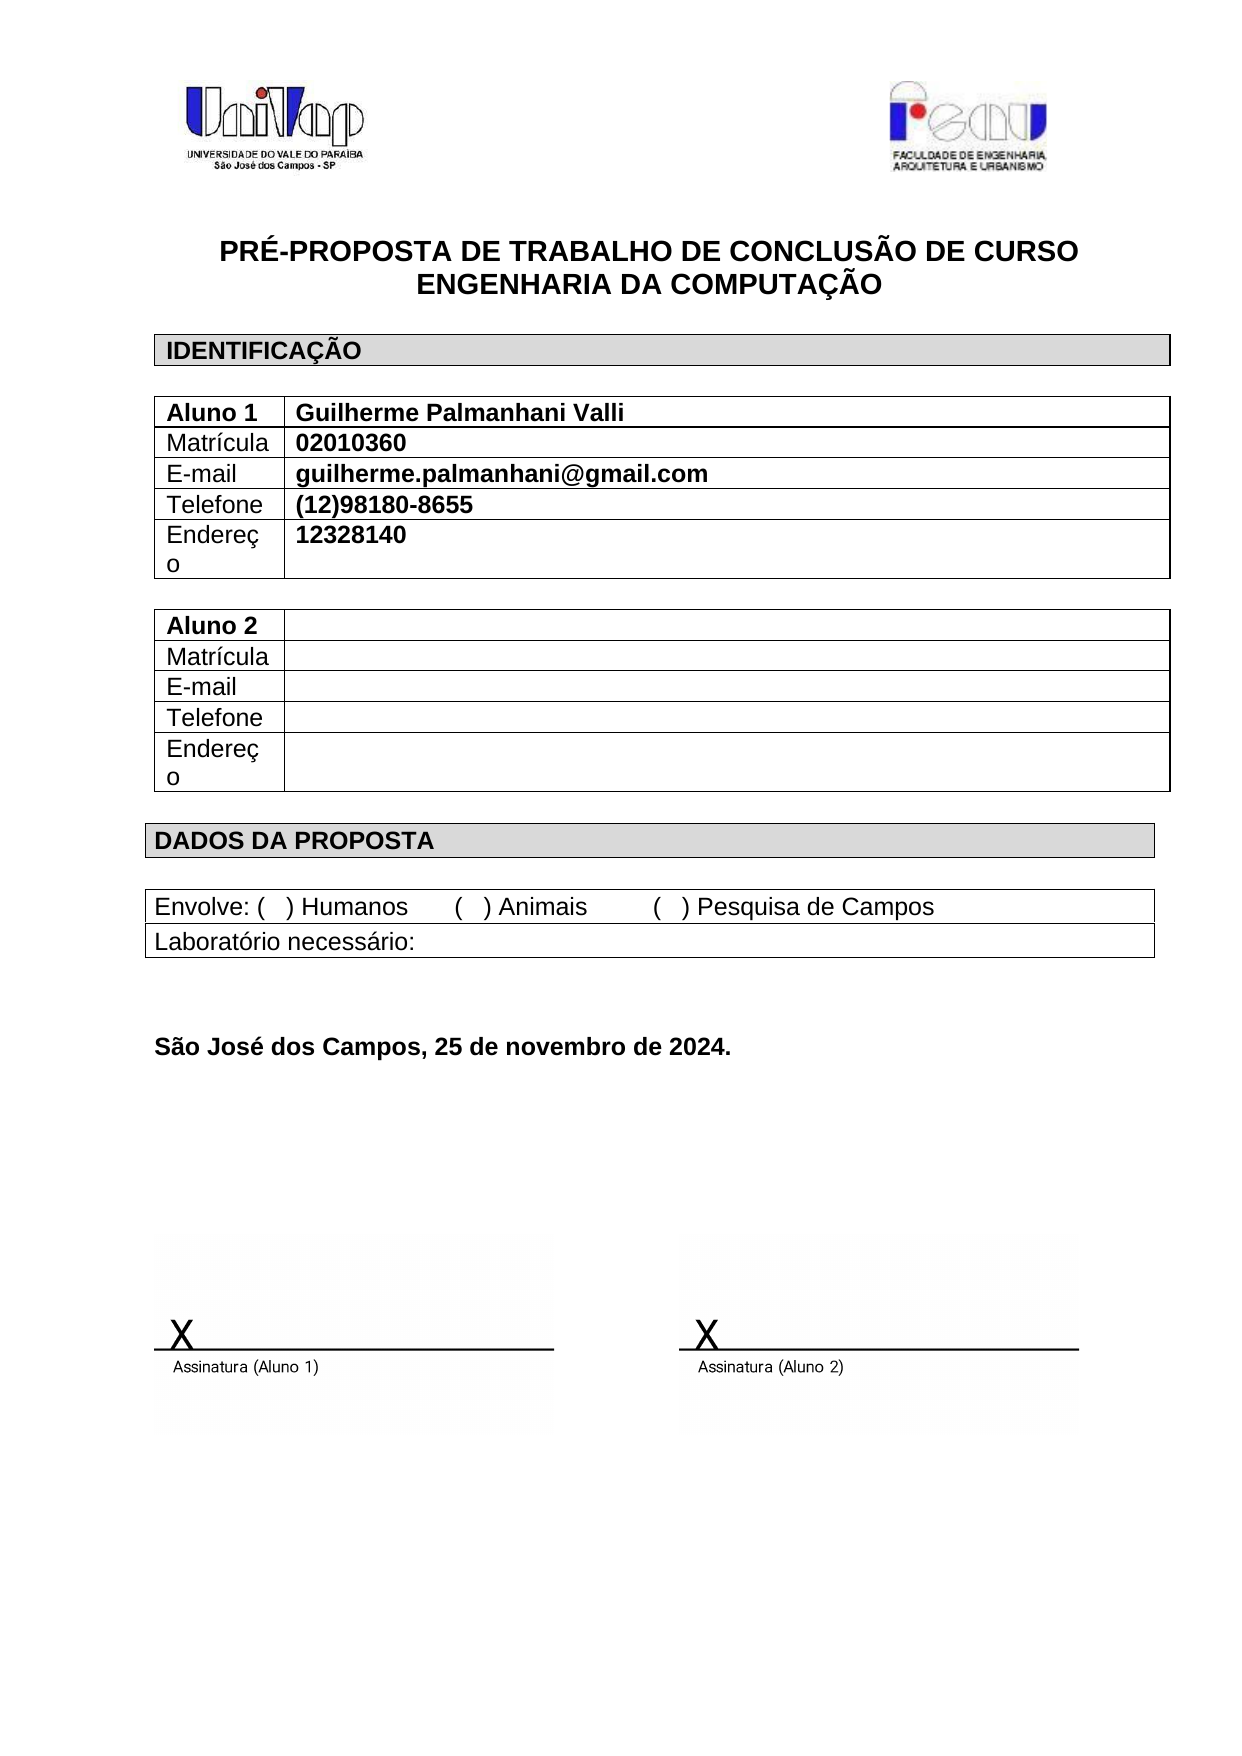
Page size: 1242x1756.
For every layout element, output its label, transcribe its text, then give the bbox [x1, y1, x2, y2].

table_cell 12328140 [285, 520, 1169, 578]
table_header [285, 610, 1169, 639]
table_cell E-mail [155, 671, 284, 701]
text DADOS DA PROPOSTA [146, 824, 1154, 857]
table_cell [285, 671, 1169, 701]
table_cell Telefone [155, 702, 284, 732]
table_cell guilherme.palmanhani@gmail.com [285, 458, 1169, 488]
table_cell 02010360 [285, 428, 1169, 457]
table_header IDENTIFICAÇÃO [155, 335, 1169, 365]
picture [889, 81, 1048, 172]
table_header Aluno 2 [155, 610, 284, 639]
table_cell Matrícula [155, 641, 284, 670]
table_header Guilherme Palmanhani Valli [285, 397, 1169, 426]
table_cell Telefone [155, 489, 284, 518]
text PRÉ-PROPOSTA DE TRABALHO DE CONCLUSÃO DE CURSO [154, 233, 1144, 267]
text Envolve: ( ) Humanos ( ) Animais ( ) Pesquisa de Campos [146, 890, 1154, 922]
text Laboratório necessário: [146, 924, 1154, 957]
table_cell E-mail [155, 458, 284, 488]
table_cell [285, 733, 1169, 791]
text ENGENHARIA DA COMPUTAÇÃO [154, 267, 1144, 301]
table_cell Endereço [155, 733, 284, 791]
text São José dos Campos, 25 de novembro de 2024. [154, 1032, 1146, 1061]
table_cell Endereço [155, 520, 284, 578]
picture [177, 80, 368, 176]
table_cell [285, 641, 1169, 670]
table_cell Matrícula [155, 428, 284, 457]
table_header Aluno 1 [155, 397, 284, 426]
picture [154, 1234, 555, 1435]
table_cell (12)98180-8655 [285, 489, 1169, 518]
picture [679, 1234, 1080, 1435]
table_cell [285, 702, 1169, 732]
